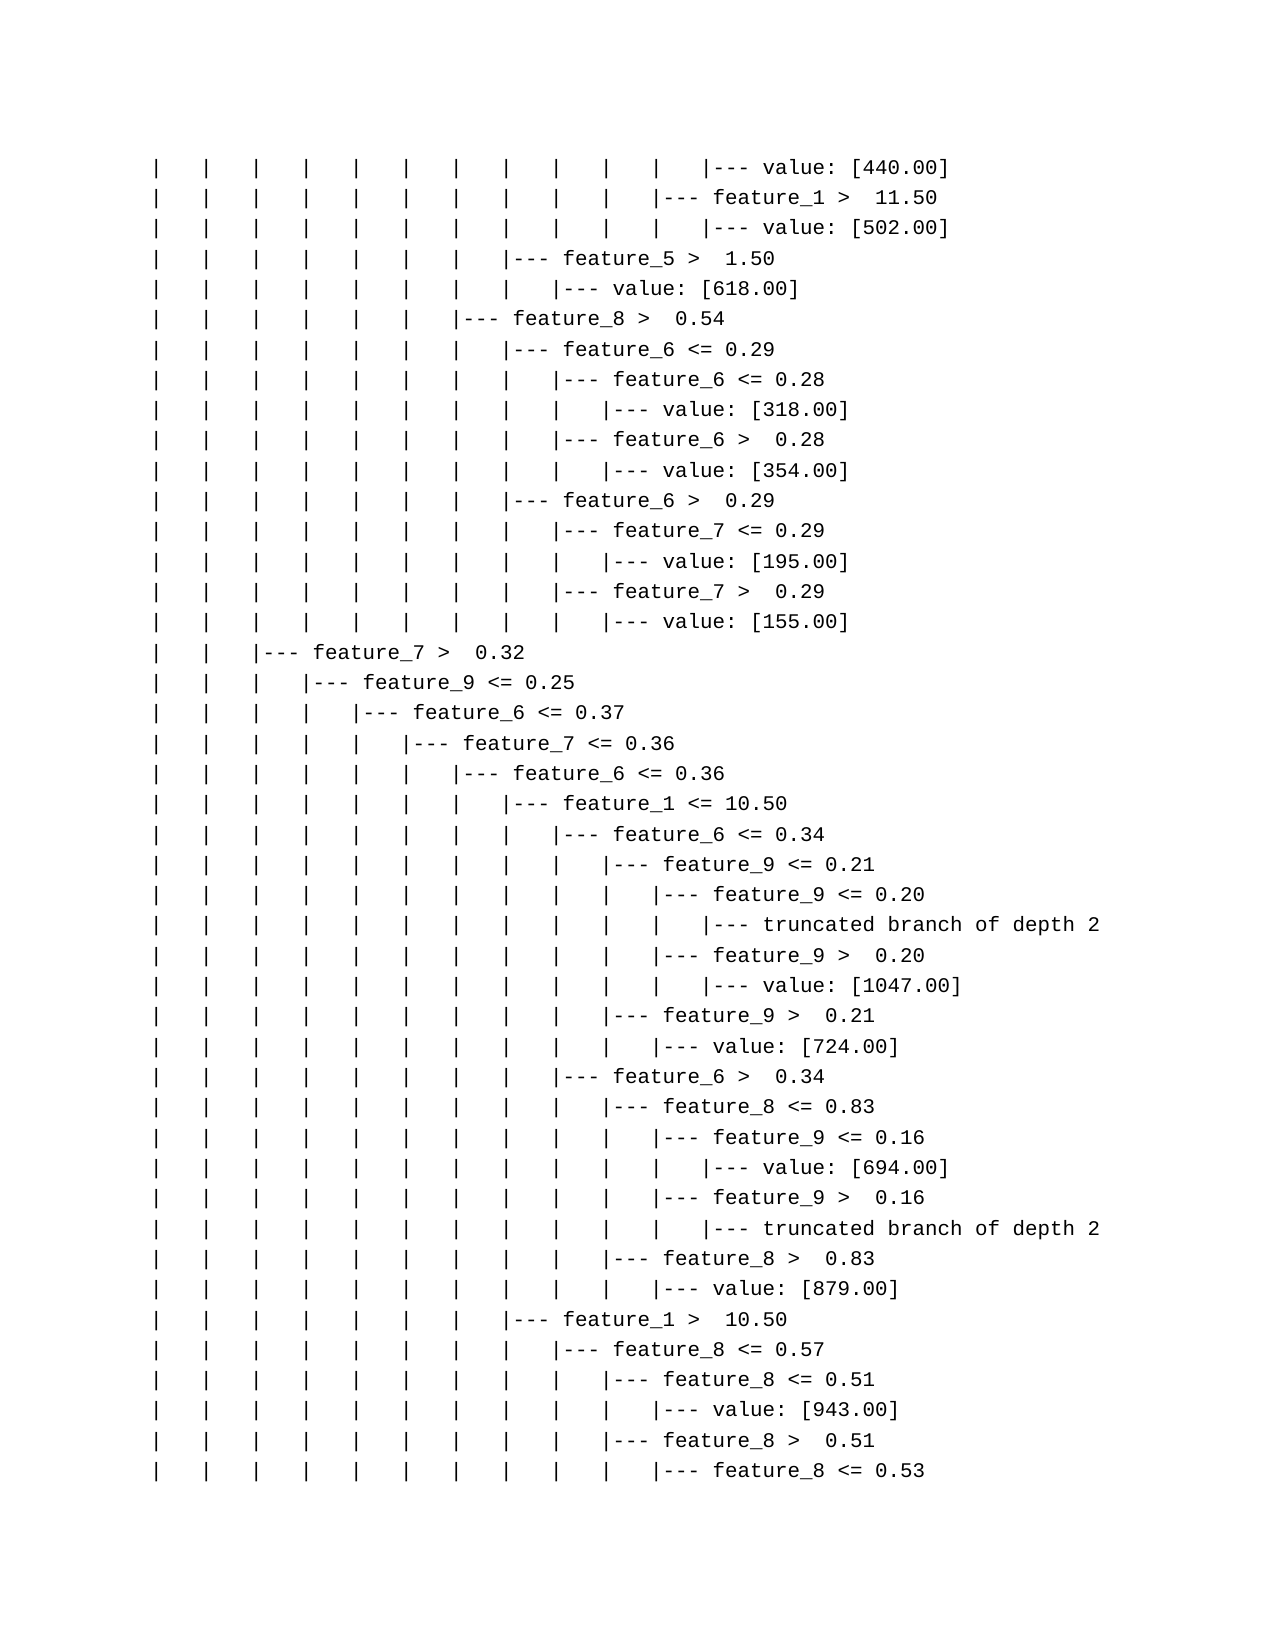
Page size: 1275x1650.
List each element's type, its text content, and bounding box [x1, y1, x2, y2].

text | | | | | | | | | |--- feature_8 > 0.83 [150, 1241, 1125, 1272]
text | | | | | | | | | | |--- value: [879.00] [150, 1272, 1125, 1302]
text | | | | | | |--- feature_8 > 0.54 [150, 302, 1125, 332]
text | | | | | | | | |--- feature_6 > 0.28 [150, 423, 1125, 453]
text | | | | |--- feature_6 <= 0.37 [150, 696, 1125, 726]
text | | | | | | | | | |--- value: [354.00] [150, 453, 1125, 483]
text | | | | | | | | | | |--- feature_8 <= 0.53 [150, 1453, 1125, 1484]
text | | | | | | | | |--- feature_6 <= 0.34 [150, 817, 1125, 847]
text | | | | | | | | |--- feature_7 <= 0.29 [150, 514, 1125, 544]
text | | | | | | | | | |--- feature_9 <= 0.21 [150, 847, 1125, 877]
text | | | | | | | | | | | |--- value: [1047.00] [150, 968, 1125, 999]
text | | | | | | | | | |--- feature_8 > 0.51 [150, 1423, 1125, 1453]
text | | | | | | | | | |--- value: [195.00] [150, 544, 1125, 574]
text | | | | | | | | | | | |--- truncated branch of depth 2 [150, 908, 1125, 938]
text | | | | | | | | | |--- feature_8 <= 0.51 [150, 1362, 1125, 1393]
text | | | | | | | | |--- feature_7 > 0.29 [150, 574, 1125, 605]
text | | | | | | | | | | |--- feature_1 > 11.50 [150, 180, 1125, 211]
text | | | | | | | | | | |--- feature_9 > 0.16 [150, 1181, 1125, 1211]
text | | | |--- feature_9 <= 0.25 [150, 665, 1125, 696]
text | | | | | | | |--- feature_6 <= 0.29 [150, 332, 1125, 362]
text | | | | | | | | | | | |--- value: [694.00] [150, 1150, 1125, 1181]
text | | | | | | | | | |--- feature_8 <= 0.83 [150, 1090, 1125, 1120]
text | | | | | | | |--- feature_1 <= 10.50 [150, 787, 1125, 817]
text | | | | | | | | | | |--- feature_9 <= 0.16 [150, 1120, 1125, 1150]
text | | | | | | | | | | |--- value: [724.00] [150, 1029, 1125, 1059]
text | | | | | | | | | | |--- feature_9 <= 0.20 [150, 877, 1125, 908]
text | | | | | | | | | | |--- value: [943.00] [150, 1393, 1125, 1423]
text | | | | | | | | | |--- value: [318.00] [150, 392, 1125, 423]
text | | | | | | | | |--- value: [618.00] [150, 271, 1125, 302]
text | | | | | | | | |--- feature_6 <= 0.28 [150, 362, 1125, 392]
text | | | | | | | | | |--- feature_9 > 0.21 [150, 999, 1125, 1029]
text | | | | | | | | | | | |--- value: [440.00] [150, 150, 1125, 180]
text | | | | | | | | | | |--- feature_9 > 0.20 [150, 938, 1125, 968]
text | | | | | | | |--- feature_5 > 1.50 [150, 241, 1125, 271]
text | | | | | | | |--- feature_1 > 10.50 [150, 1302, 1125, 1332]
text | | |--- feature_7 > 0.32 [150, 635, 1125, 665]
text | | | | | | | | |--- feature_8 <= 0.57 [150, 1332, 1125, 1362]
text | | | | | | | | | | | |--- value: [502.00] [150, 211, 1125, 241]
text | | | | | | | |--- feature_6 > 0.29 [150, 483, 1125, 514]
text | | | | | |--- feature_7 <= 0.36 [150, 726, 1125, 756]
text | | | | | | |--- feature_6 <= 0.36 [150, 756, 1125, 787]
text | | | | | | | | | | | |--- truncated branch of depth 2 [150, 1211, 1125, 1241]
text | | | | | | | | | |--- value: [155.00] [150, 605, 1125, 635]
text | | | | | | | | |--- feature_6 > 0.34 [150, 1059, 1125, 1090]
